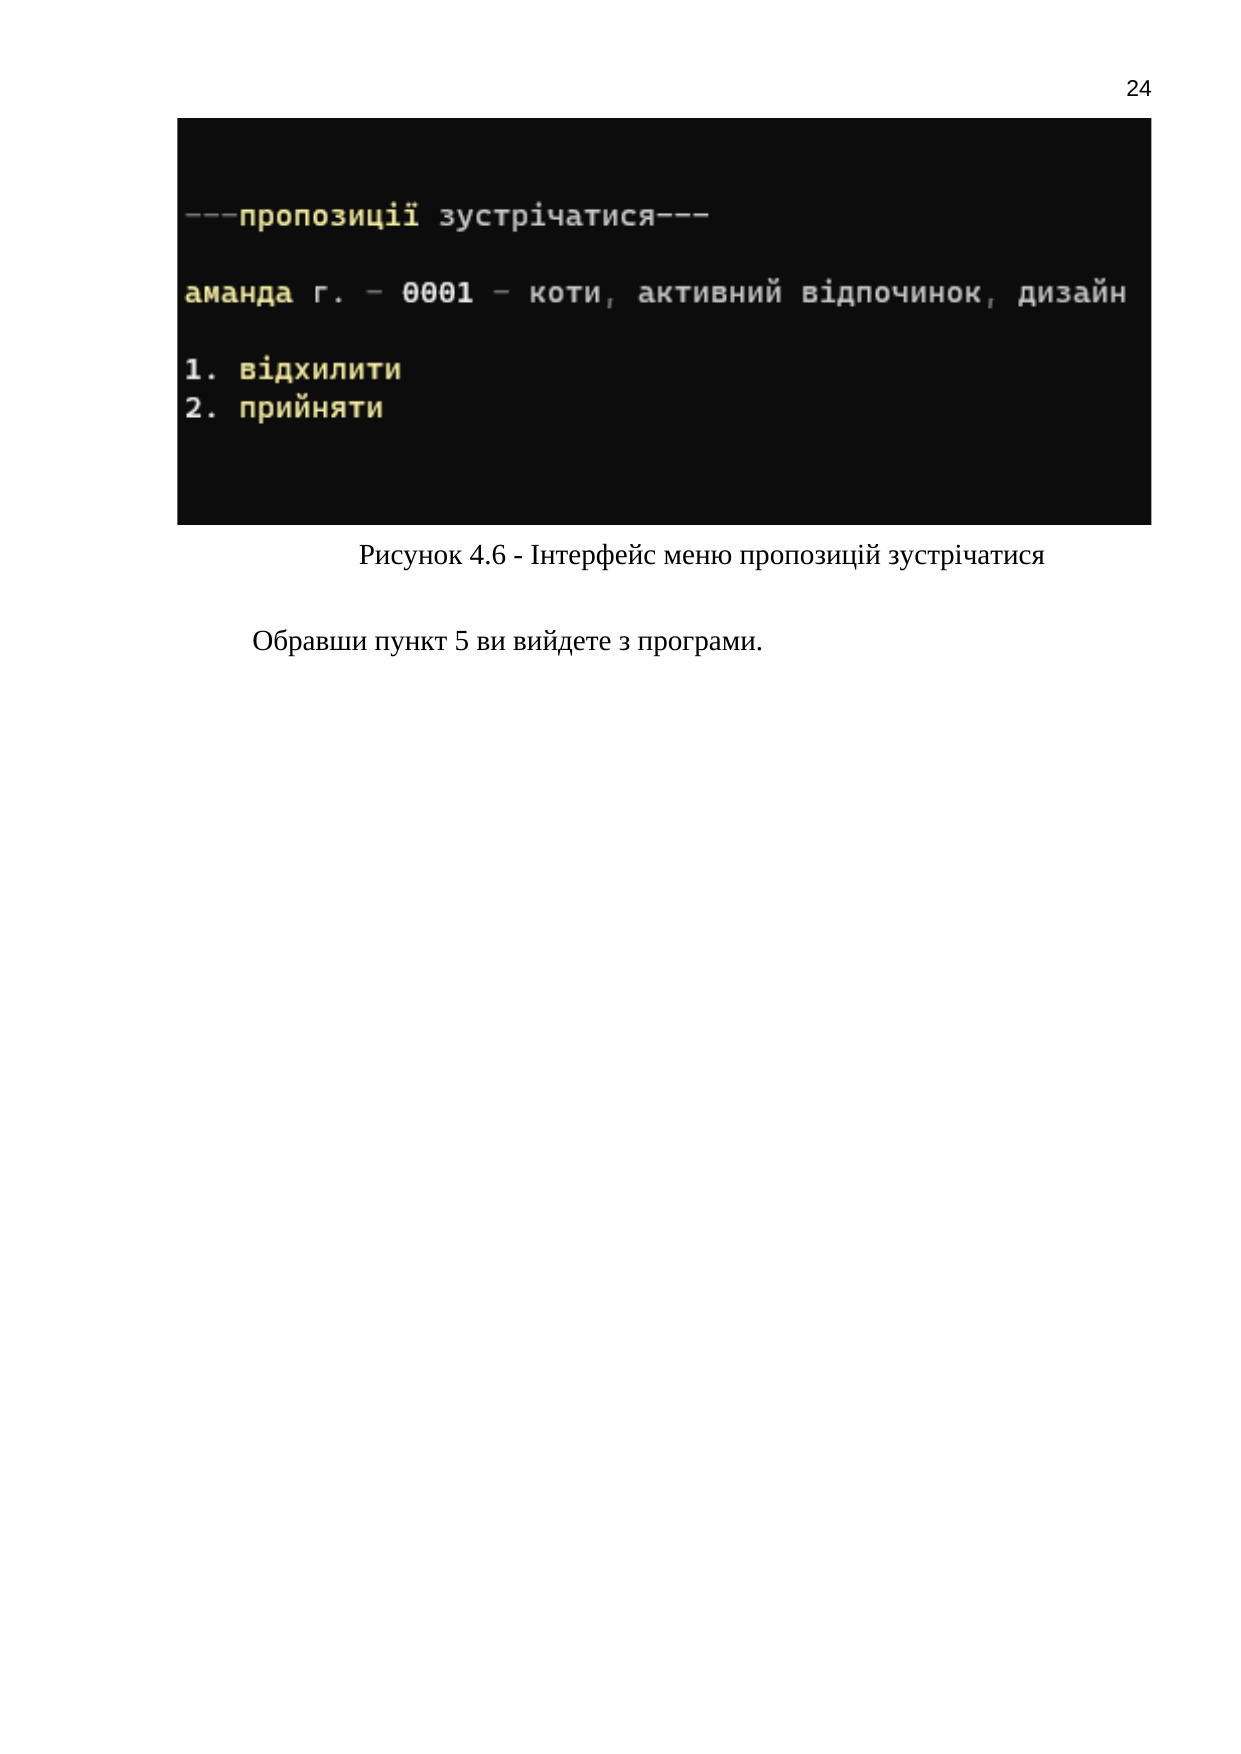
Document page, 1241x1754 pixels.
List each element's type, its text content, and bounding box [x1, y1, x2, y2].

text Обравши пункт 5 ви вийдете з програми. [177, 623, 1152, 657]
picture [177, 118, 1152, 525]
text Рисунок 4.6 - Інтерфейс меню пропозицій зустрічатися [177, 537, 1152, 610]
